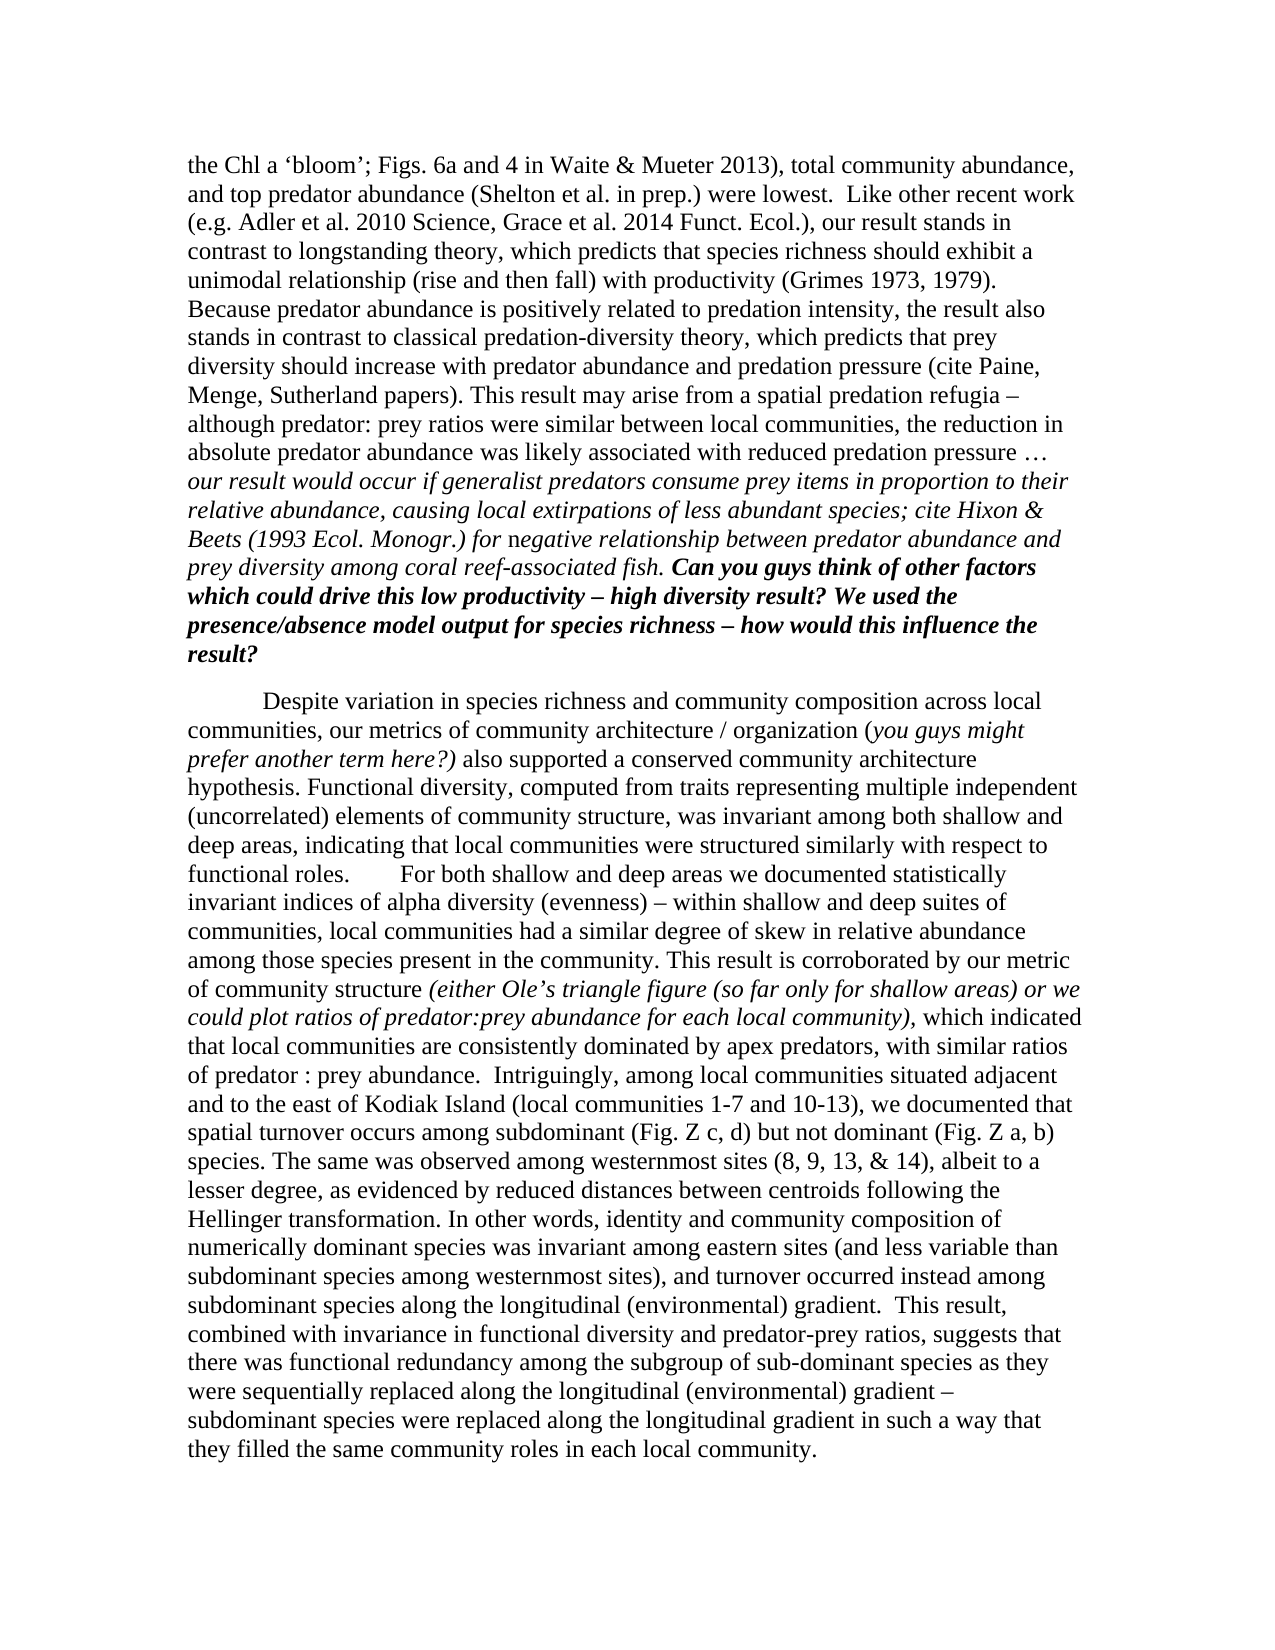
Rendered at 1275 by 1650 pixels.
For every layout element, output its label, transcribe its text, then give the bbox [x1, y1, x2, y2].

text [187, 150, 1087, 667]
text Despite variation in species richness and community composition across local communities, our metrics of community architecture / organization (you guys might prefer another term here?) also supported a conserved community architecture hypothesis. Functional diversity, computed from traits representing multiple independent (uncorrelated) elements of community structure, was invariant among both shallow and deep areas, indicating that local communities were structured similarly with respect to functional roles. For both shallow and deep areas we documented statistically invariant indices of alpha diversity (evenness) – within shallow and deep suites of communities, local communities had a similar degree of skew in relative abundance among those species present in the community. This result is corroborated by our metric of community structure (either Ole’s triangle figure (so far only for shallow areas) or we could plot ratios of predator:prey abundance for each local community), which indicated that local communities are consistently dominated by apex predators, with similar ratios of predator : prey abundance. Intriguingly, among local communities situated adjacent and to the east of Kodiak Island (local communities 1-7 and 10-13), we documented that spatial turnover occurs among subdominant (Fig. Z c, d) but not dominant (Fig. Z a, b) species. The same was observed among westernmost sites (8, 9, 13, & 14), albeit to a lesser degree, as evidenced by reduced distances between centroids following the Hellinger transformation. In other words, identity and community composition of numerically dominant species was invariant among eastern sites (and less variable than subdominant species among westernmost sites), and turnover occurred instead among subdominant species along the longitudinal (environmental) gradient. This result, combined with invariance in functional diversity and predator-prey ratios, suggests that there was functional redundancy among the subgroup of sub-dominant species as they were sequentially replaced along the longitudinal (environmental) gradient – subdominant species were replaced along the longitudinal gradient in such a way that they filled the same community roles in each local community. [187, 686, 1087, 1462]
